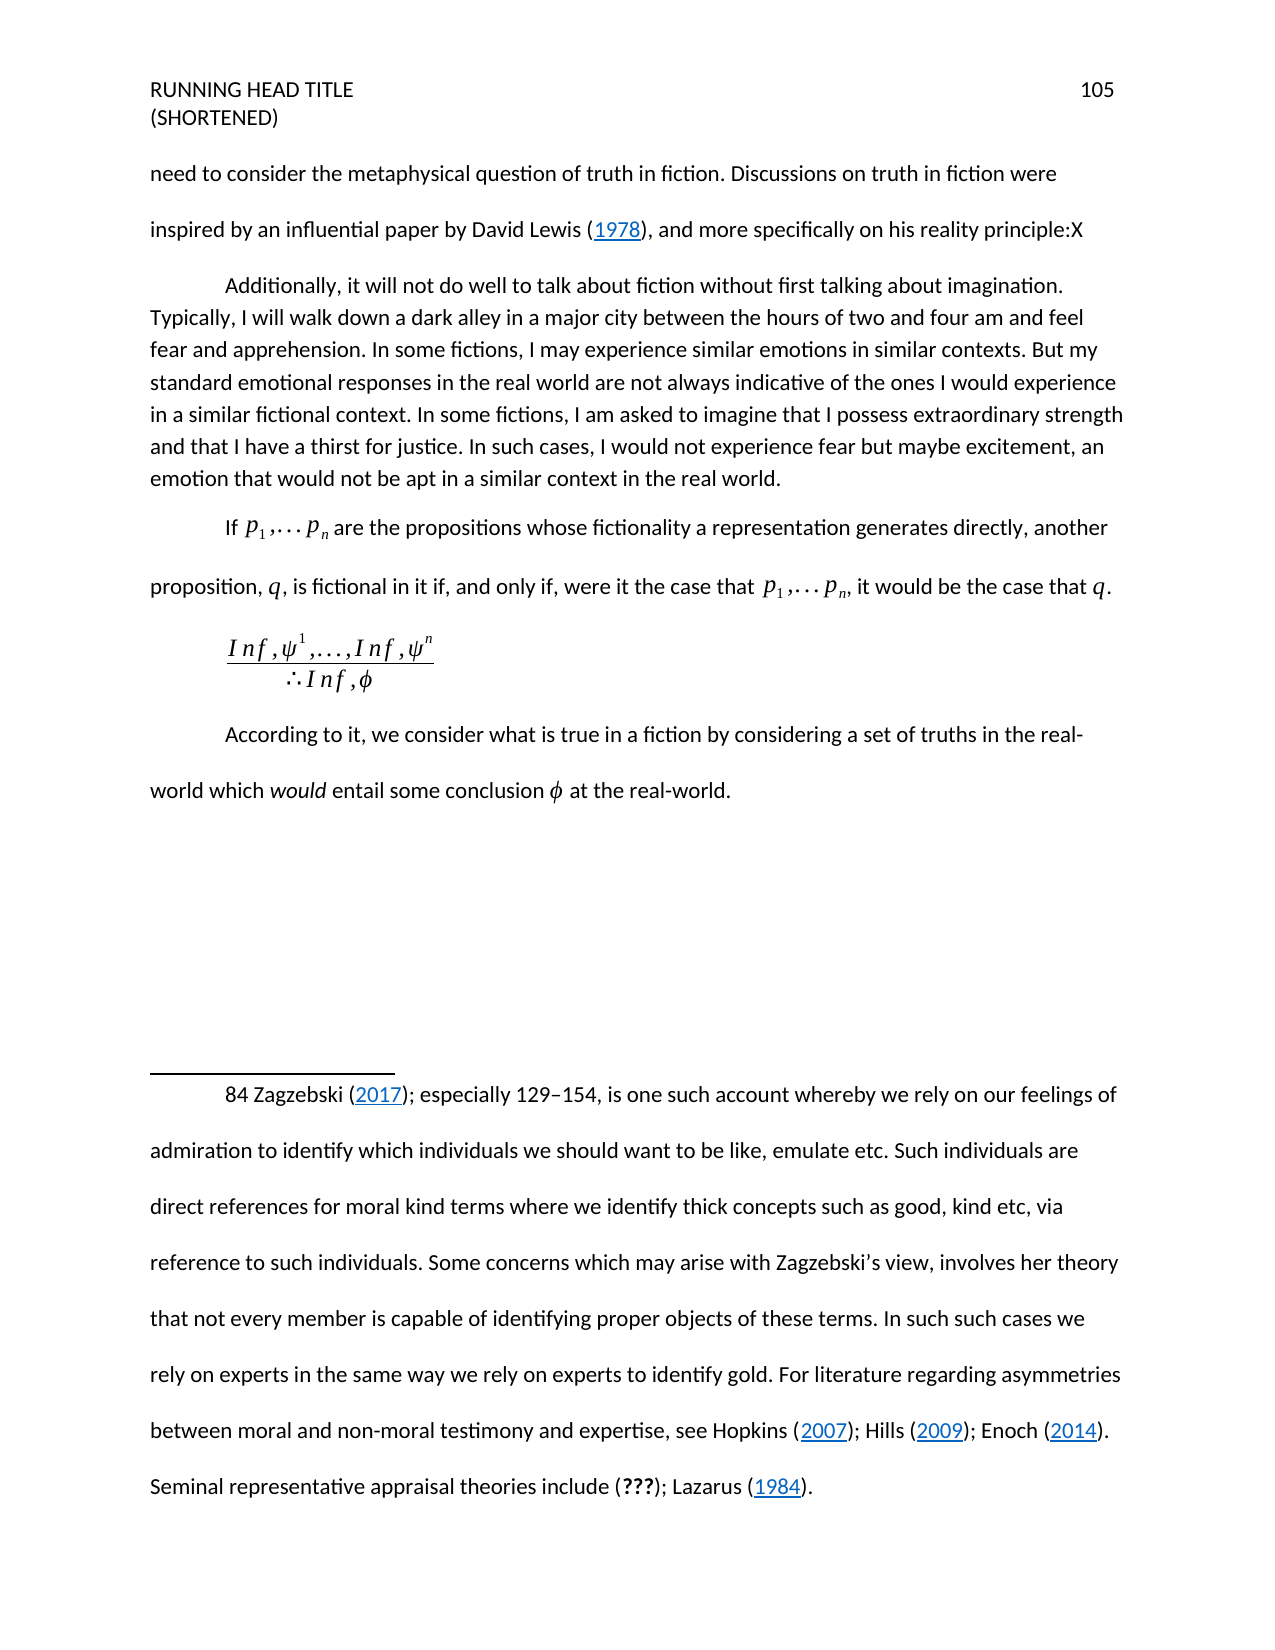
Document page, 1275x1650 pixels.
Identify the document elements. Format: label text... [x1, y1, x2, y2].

text Additionally, it will not do well to talk about fiction without first talking about imagination. Typically, I will walk down a dark alley in a major city between the hours of two and four am and feel fear and apprehension. In some fictions, I may experience similar emotions in similar contexts. But my standard emotional responses in the real world are not always indicative of the ones I would experience in a similar fictional context. In some fictions, I am asked to imagine that I possess extraordinary strength and that I have a thirst for justice. In such cases, I would not experience fear but maybe excitement, an emotion that would not be apt in a similar context in the real world. [150, 271, 1125, 492]
